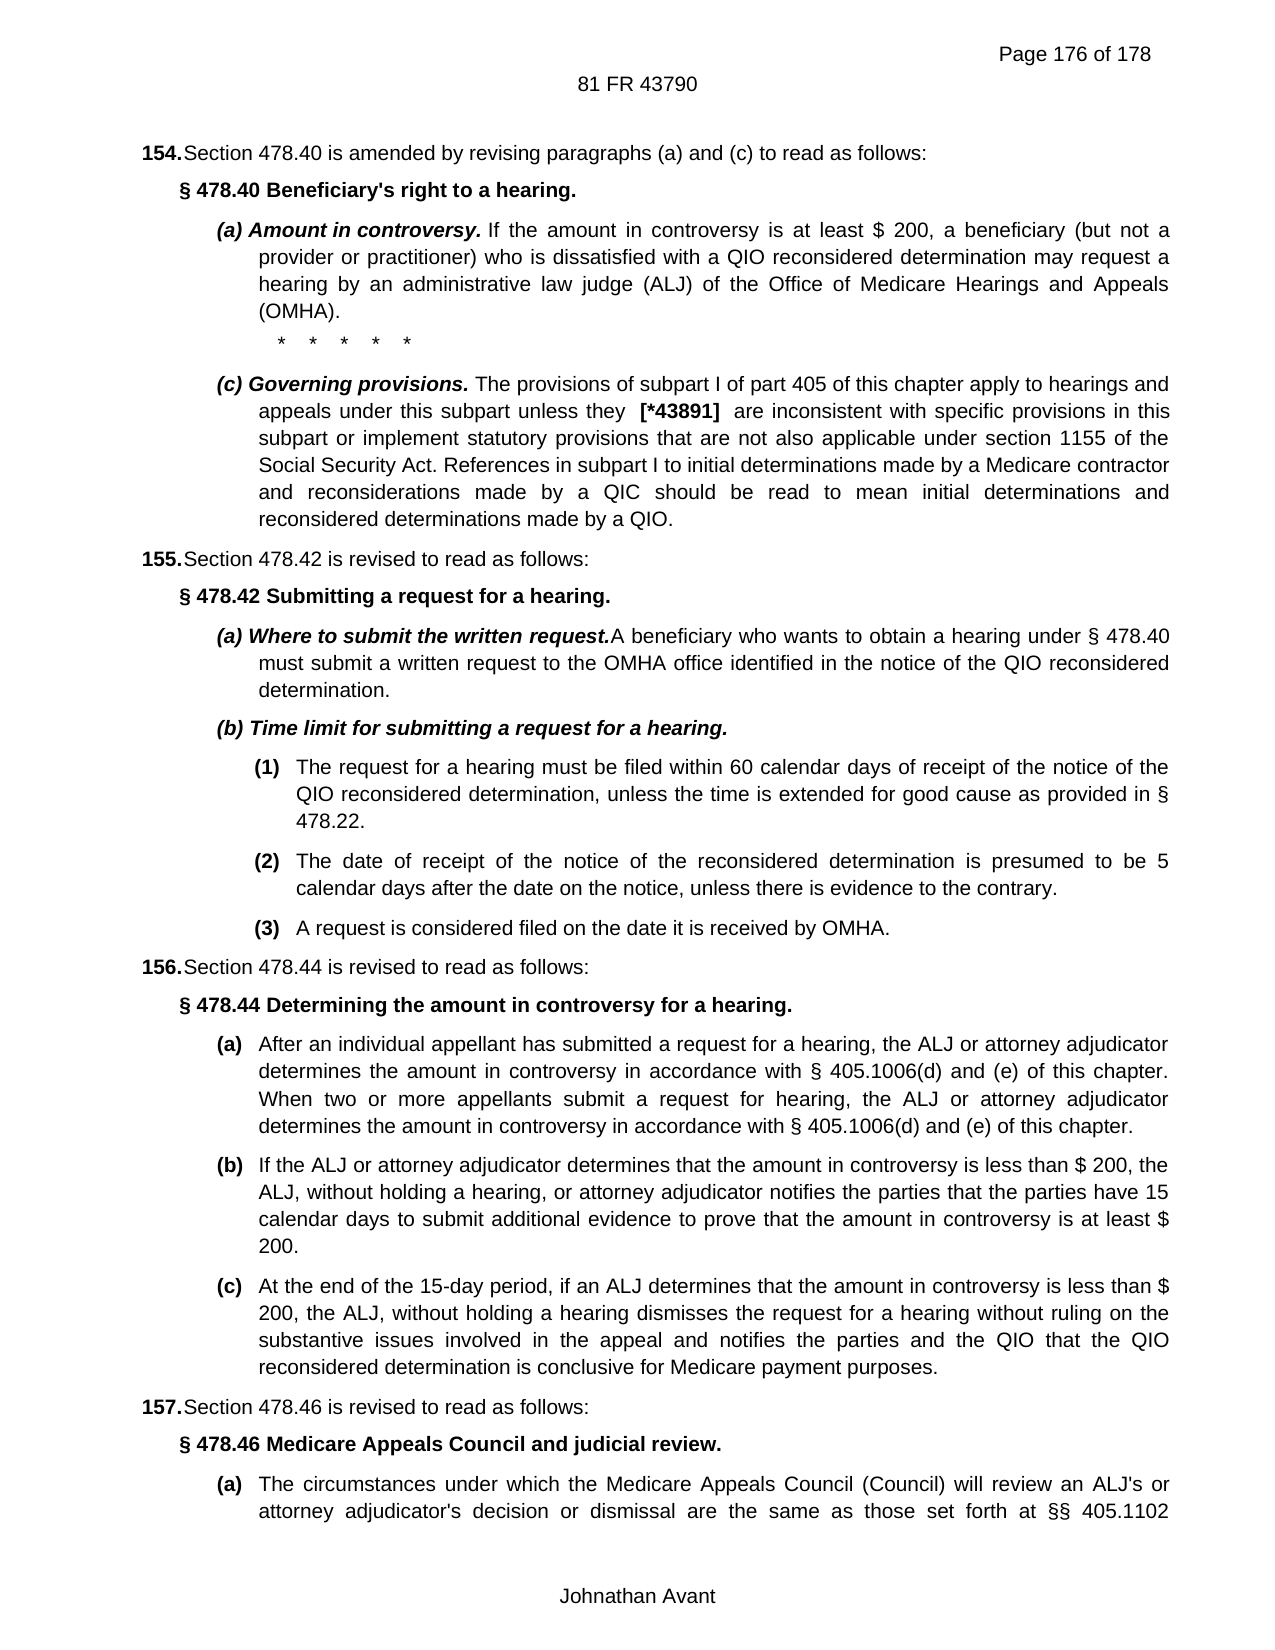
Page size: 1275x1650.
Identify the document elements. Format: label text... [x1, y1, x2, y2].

list After an individual appellant has submitted a request for a hearing, the ALJ or attorney adjudicator determines the amount in controversy in accordance with § 405.1006(d) and (e) of this chapter. When two or more appellants submit a request for hearing, the ALJ or attorney adjudicator determines the amount in controversy in accordance with § 405.1006(d) and (e) of this chapter. [217, 1029, 1171, 1137]
text * * * * * [254, 329, 1171, 356]
list The date of receipt of the notice of the reconsidered determination is presumed to be 5 calendar days after the date on the notice, unless there is evidence to the contrary. [254, 846, 1171, 900]
list o a hearing. [179, 177, 1171, 202]
list Section 478.46 is revised to read as follows: [142, 1392, 1171, 1419]
list A request is considered filed on the date it is received by OMHA. [254, 912, 1171, 939]
list Section 478.40 is amended by revising paragraphs (a) and (c) to read as follows: [142, 137, 1171, 164]
list At the end of the 15-day period, if an ALJ determines that the amount in controversy is less than $ 200, the ALJ, without holding a hearing dismisses the request for a hearing without ruling on the substantive issues involved in the appeal and notifies the parties and the QIO that the QIO reconsidered determination is conclusive for Medicare payment purposes. [217, 1271, 1171, 1379]
list t in controversy for a hearing. [179, 992, 1171, 1017]
list If the amount in controversy is at least $ 200, a beneficiary (but not a provider or practitioner) who is dissatisfied with a QIO reconsidered determination may request a hearing by an administrative law judge (ALJ) of the Office of Medicare Hearings and Appeals (OMHA). [217, 214, 1171, 323]
list The request for a hearing must be filed within 60 calendar days of receipt of the notice of the QIO reconsidered determination, unless the time is extended for good cause as provided in § 478.22. [254, 752, 1171, 833]
list The provisions of subpart I of part 405 of this chapter apply to hearings and appeals under this subpart unless they [*43891] are inconsistent with specific provisions in this subpart or implement statutory provisions that are not also applicable under section 1155 of the Social Security Act. References in subpart I to initial determinations made by a Medicare contractor and reconsiderations made by a QIC should be read to mean initial determinations and reconsidered determinations made by a QIO. [217, 369, 1171, 531]
list a request for a hearing. [217, 714, 1171, 739]
list Section 478.44 is revised to read as follows: [142, 952, 1171, 979]
list n request.A beneficiary who wants to obtain a hearing under § 478.40 must submit a written request to the OMHA office identified in the notice of the QIO reconsidered determination. [217, 621, 1171, 702]
list If the ALJ or attorney adjudicator determines that the amount in controversy is less than $ 200, the ALJ, without holding a hearing, or attorney adjudicator notifies the parties that the parties have 15 calendar days to submit additional evidence to prove that the amount in controversy is at least $ 200. [217, 1150, 1171, 1258]
list Section 478.42 is revised to read as follows: [142, 544, 1171, 571]
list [217, 1469, 1171, 1523]
list cil and judicial review. [179, 1431, 1171, 1456]
list for a hearing. [179, 583, 1171, 608]
